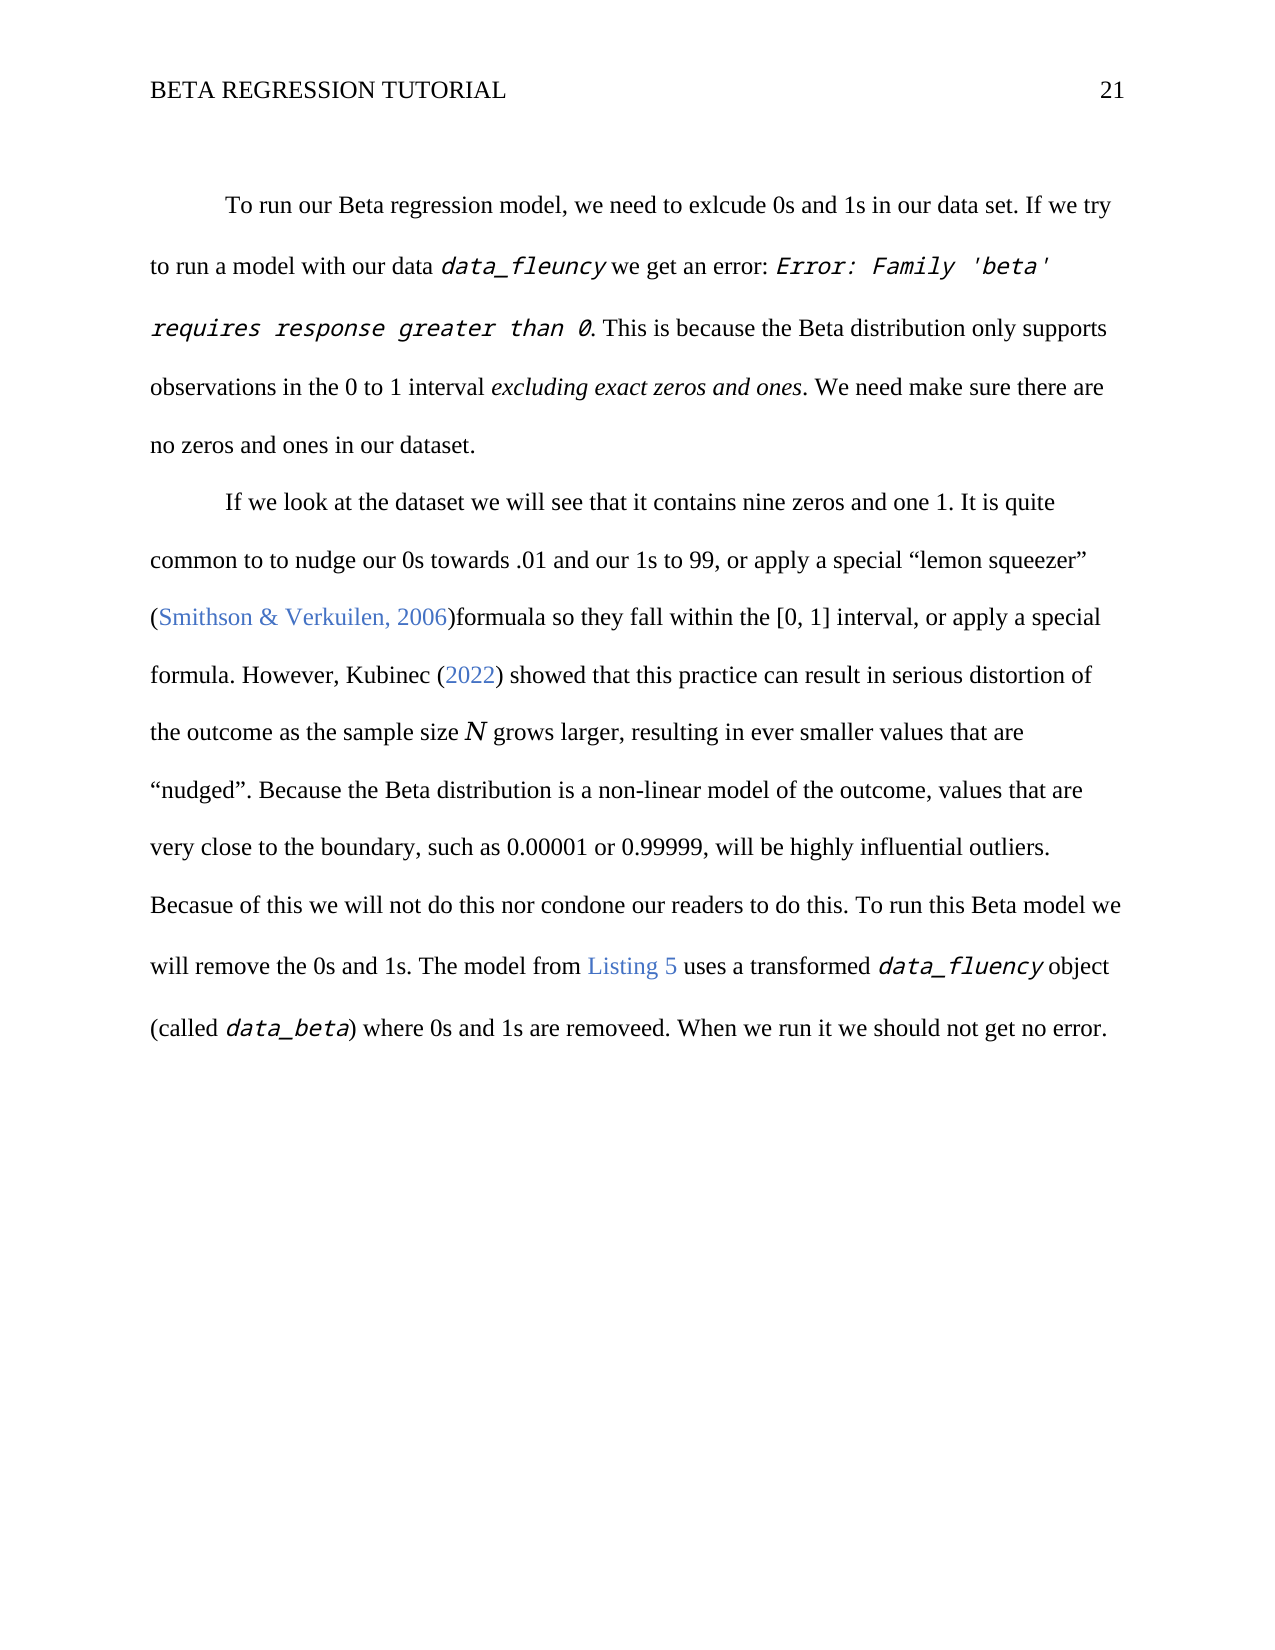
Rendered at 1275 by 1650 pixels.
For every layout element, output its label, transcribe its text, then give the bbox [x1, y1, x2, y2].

text To run our Beta regression model, we need to exlcude 0s and 1s in our data set. If we try to run a model with our data data_fleuncy we get an error: Error: Family 'beta' requires response greater than 0. This is because the Beta distribution only supports observations in the 0 to 1 interval excluding exact zeros and ones. We need make sure there are no zeros and ones in our dataset. [150, 190, 1125, 459]
text If we look at the dataset we will see that it contains nine zeros and one 1. It is quite common to to nudge our 0s towards .01 and our 1s to 99, or apply a special “lemon squeezer” (Smithson & Verkuilen, 2006)formuala so they fall within the [0, 1] interval, or apply a special formula. However, Kubinec (2022) showed that this practice can result in serious distortion of the outcome as the sample size 𝑁 grows larger, resulting in ever smaller values that are “nudged”. Because the Beta distribution is a non-linear model of the outcome, values that are very close to the boundary, such as 0.00001 or 0.99999, will be highly influential outliers. Becasue of this we will not do this nor condone our readers to do this. To run this Beta model we will remove the 0s and 1s. The model from Listing 5 uses a transformed data_fluency object (called data_beta) where 0s and 1s are removeed. When we run it we should not get no error. [150, 487, 1125, 1044]
